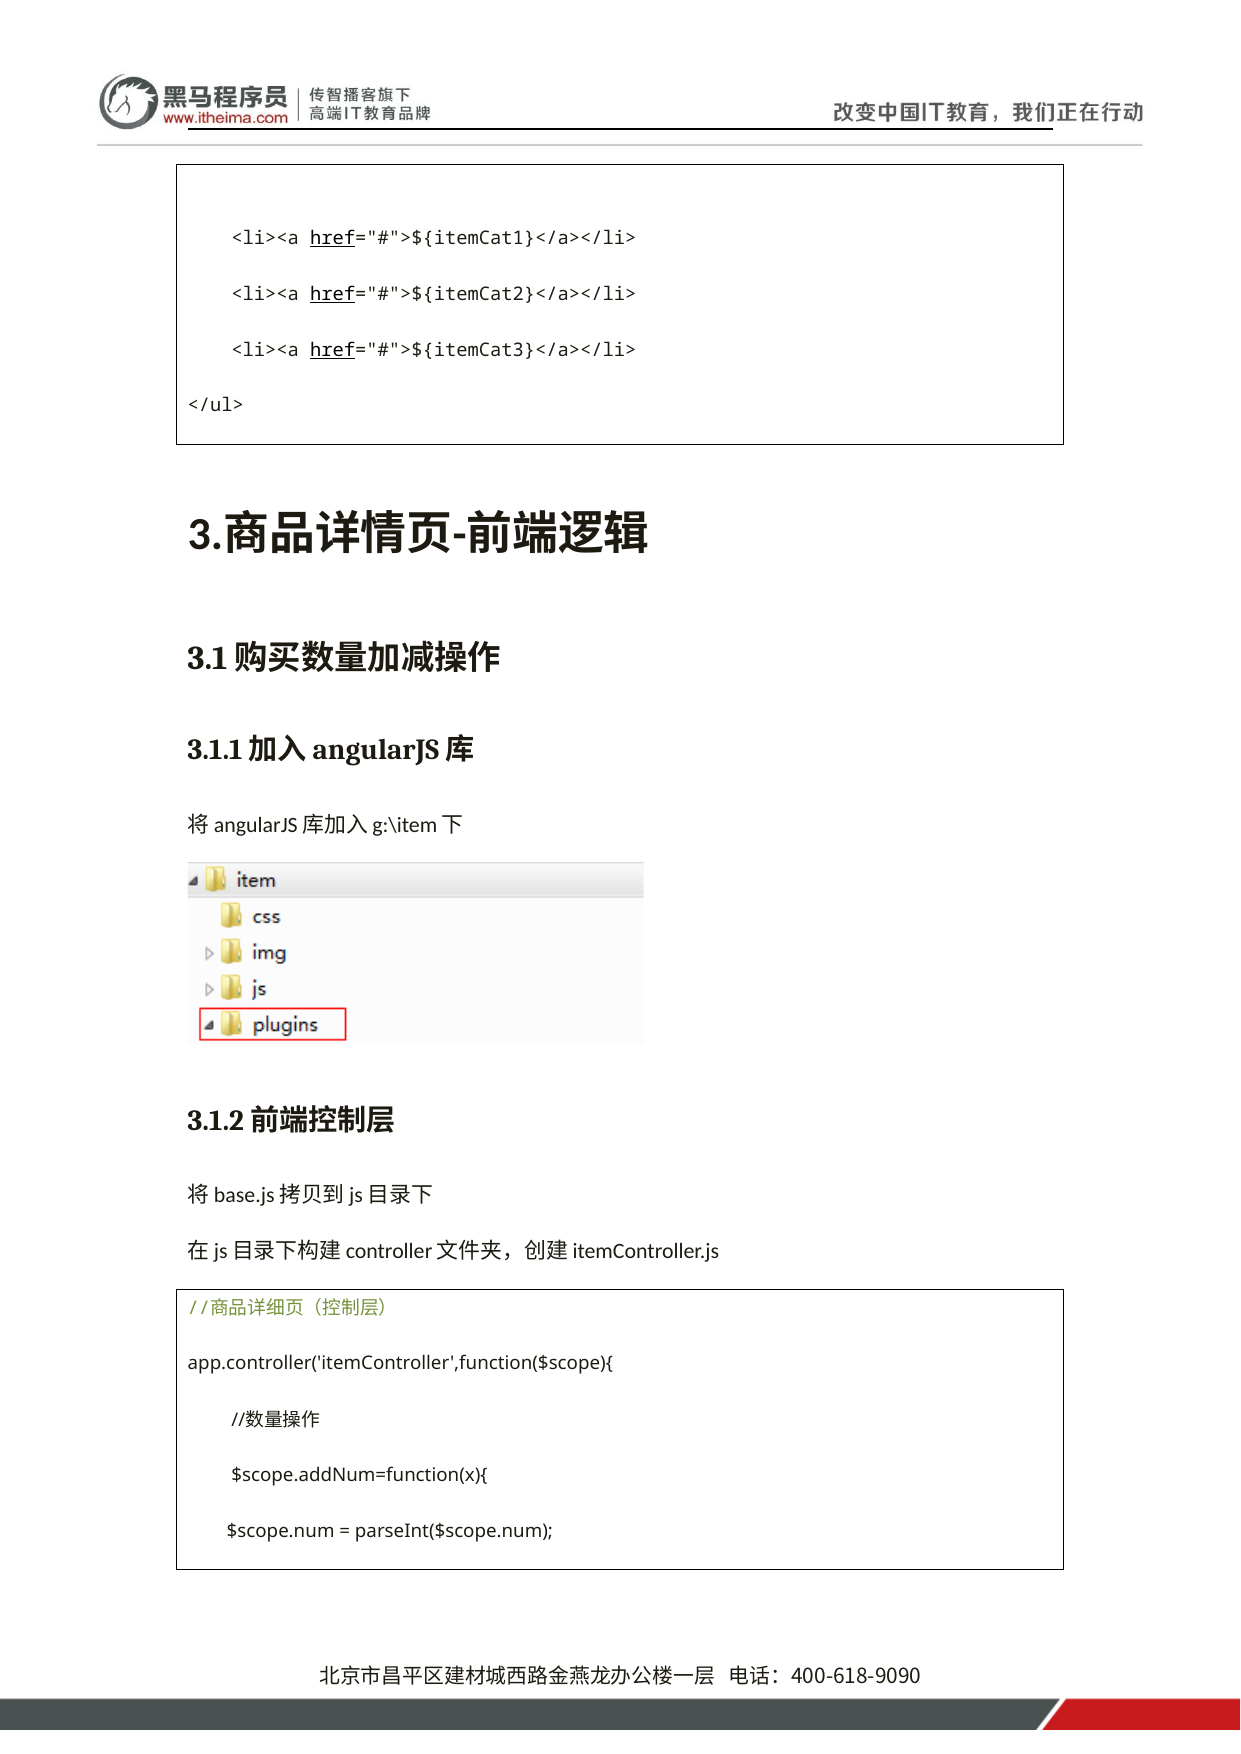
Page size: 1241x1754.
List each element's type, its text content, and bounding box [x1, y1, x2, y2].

text 将angularJS库加入g:\item下 [187, 807, 1053, 839]
picture [187, 862, 644, 1044]
text 在js目录下构建controller文件夹，创建itemController.js [187, 1233, 1053, 1265]
picture [0, 3, 1241, 153]
text 将base.js拷贝到js目录下 [187, 1177, 1053, 1209]
subtitle 3.1.2前端控制层 [187, 1085, 1053, 1150]
subtitle 3.1.1加入angularJS库 [187, 714, 1053, 779]
picture [0, 1639, 1241, 1730]
subtitle 3.商品详情页-前端逻辑 [187, 481, 1053, 578]
subtitle 3.1购买数量加减操作 [187, 622, 1053, 687]
